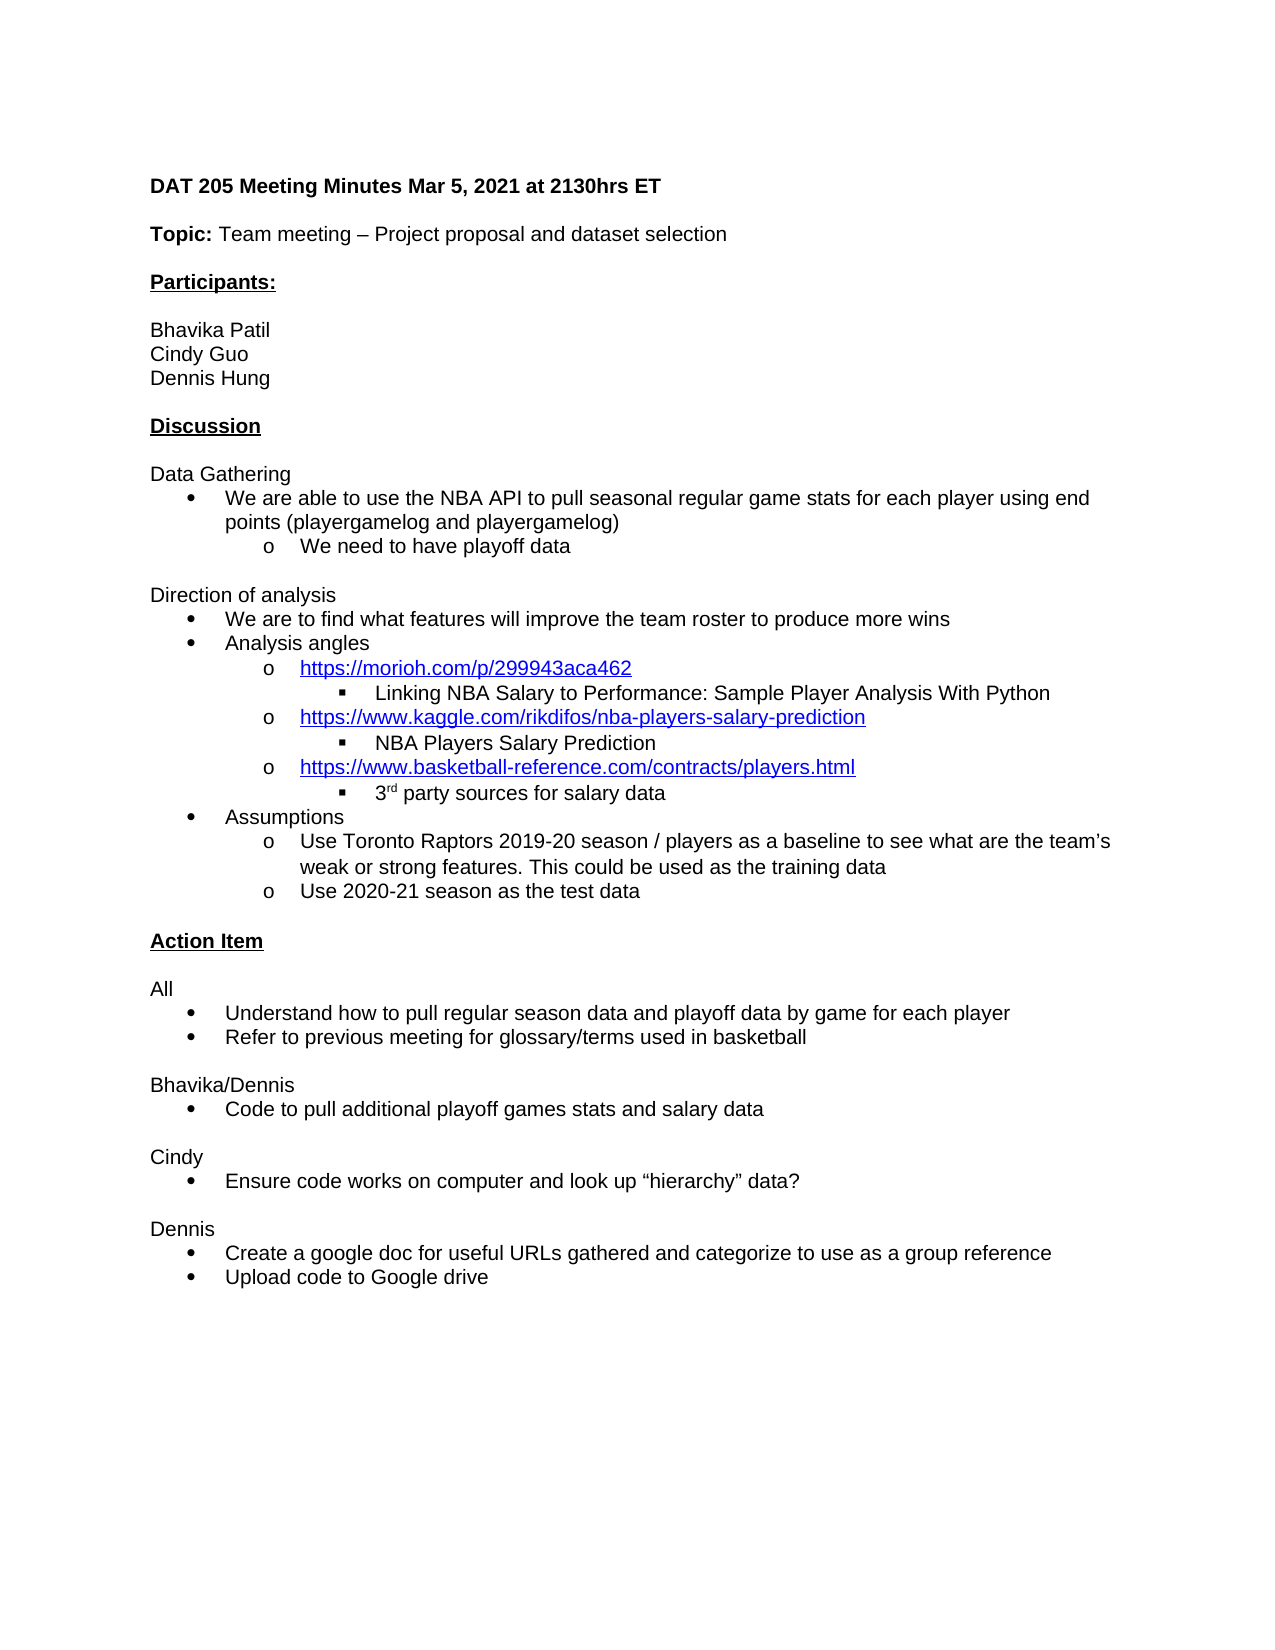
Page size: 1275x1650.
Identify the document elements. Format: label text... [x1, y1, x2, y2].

text Dennis [150, 1217, 1125, 1241]
list Understand how to pull regular season data and playoff data by game for each player [187, 1001, 1125, 1024]
list https://morioh.com/p/299943aca462 [262, 655, 1125, 681]
text Direction of analysis [150, 583, 1125, 607]
text Cindy [150, 1144, 1125, 1168]
list Create a google doc for useful URLs gathered and categorize to use as a group reference [187, 1241, 1125, 1264]
list https://www.kaggle.com/rikdifos/nba-players-salary-prediction [262, 705, 1125, 731]
list Use Toronto Raptors 2019-20 season / players as a baseline to see what are the team’s weak or strong features. This could be used as the training data [262, 829, 1125, 879]
text All [150, 977, 1125, 1001]
list We are able to use the NBA API to pull seasonal regular game stats for each player using end points (playergamelog and playergamelog) [187, 485, 1125, 533]
list Assumptions [187, 805, 1125, 829]
text Data Gathering [150, 461, 1125, 485]
text Participants: [150, 270, 1125, 294]
text Cindy Guo [150, 342, 1125, 366]
list Code to pull additional playoff games stats and salary data [187, 1097, 1125, 1121]
list Upload code to Google drive [187, 1264, 1125, 1289]
text Action Item [150, 929, 1125, 953]
list Ensure code works on computer and look up “hierarchy” data? [187, 1168, 1125, 1193]
text Discussion [150, 413, 1125, 437]
list We are to find what features will improve the team roster to produce more wins [187, 607, 1125, 631]
list We need to have playoff data [262, 533, 1125, 559]
list Refer to previous meeting for glossary/terms used in basketball [187, 1024, 1125, 1049]
list Use 2020-21 season as the test data [262, 879, 1125, 905]
list NBA Players Salary Prediction [337, 731, 1125, 755]
text Bhavika/Dennis [150, 1073, 1125, 1097]
text Topic: Team meeting – Project proposal and dataset selection [150, 222, 1125, 246]
text Dennis Hung [150, 366, 1125, 389]
list 3rd party sources for salary data [337, 781, 1125, 805]
list https://www.basketball-reference.com/contracts/players.html [262, 755, 1125, 781]
list Linking NBA Salary to Performance: Sample Player Analysis With Python [337, 681, 1125, 705]
text DAT 205 Meeting Minutes Mar 5, 2021 at 2130hrs ET [150, 174, 1125, 198]
text Bhavika Patil [150, 318, 1125, 342]
list Analysis angles [187, 631, 1125, 655]
